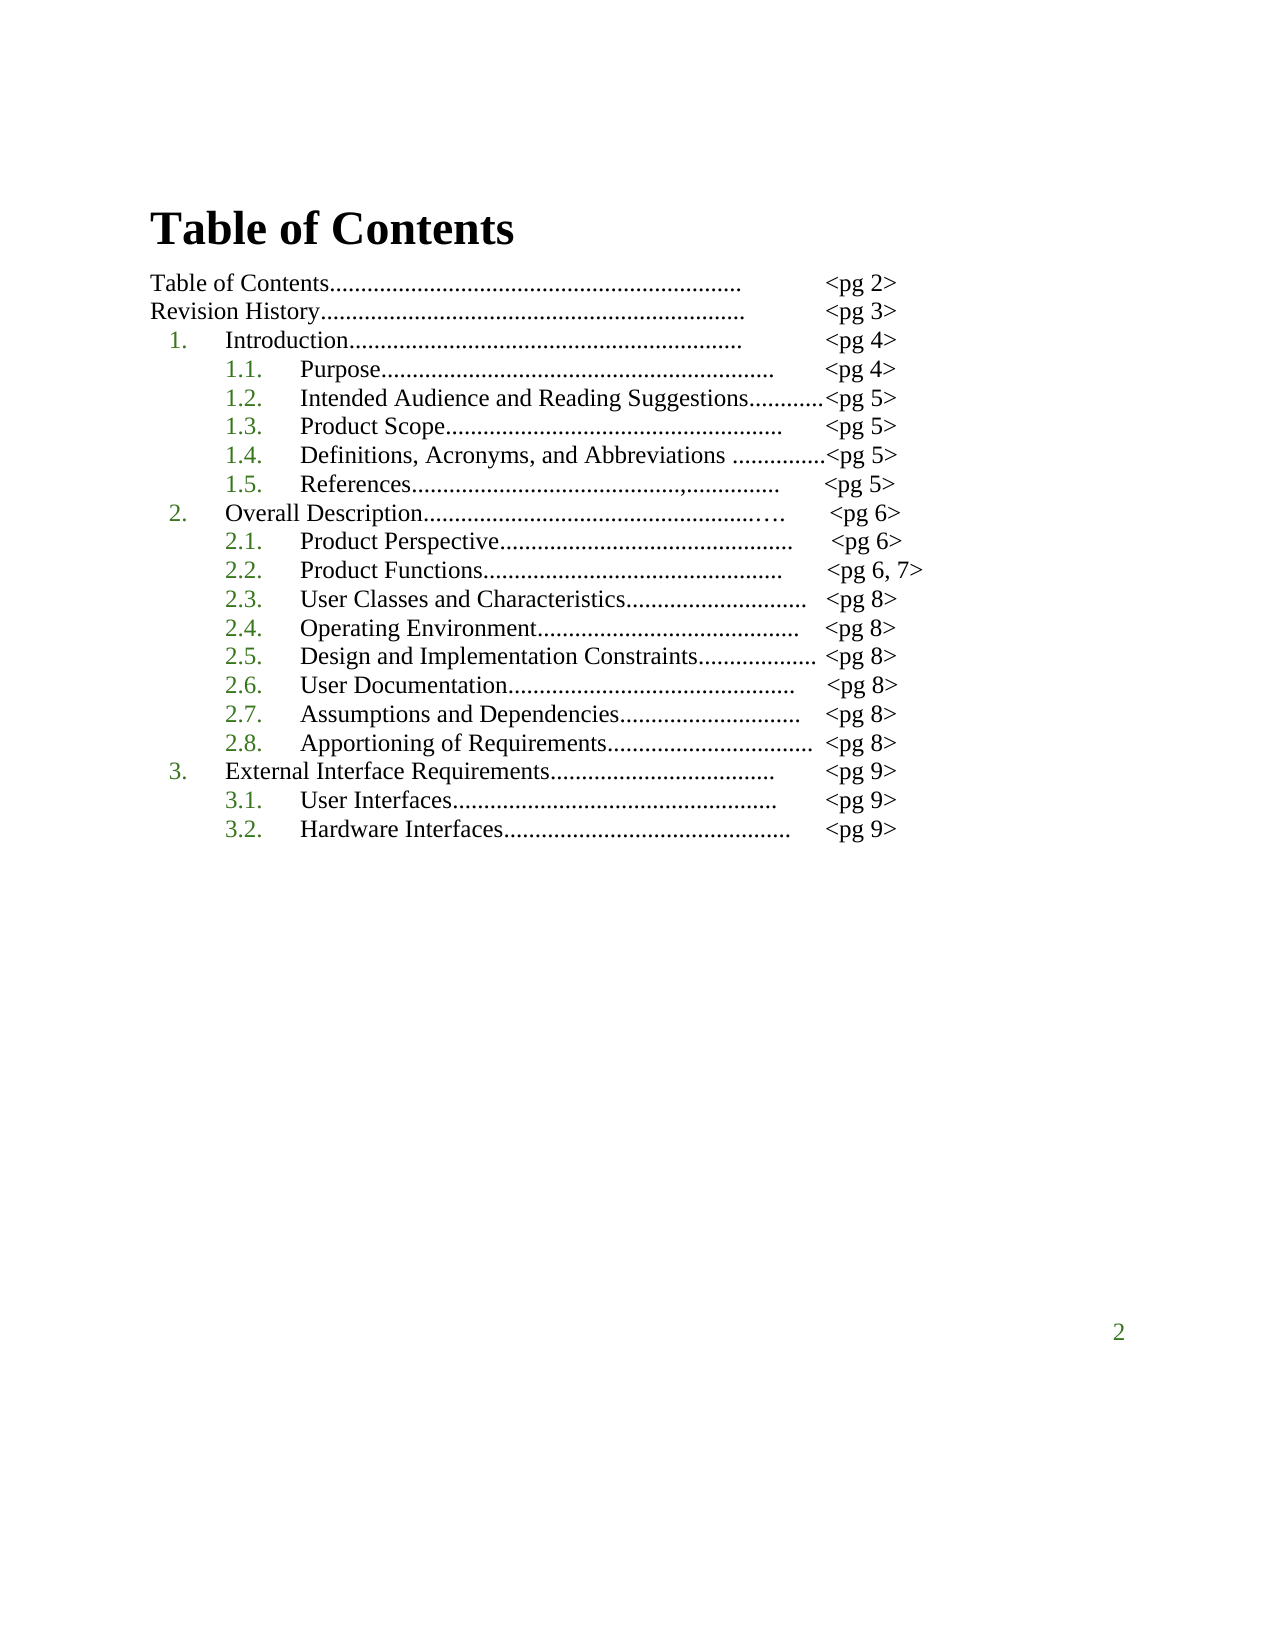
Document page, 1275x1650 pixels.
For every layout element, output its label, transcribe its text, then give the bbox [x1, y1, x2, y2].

list Hardware Interfaces.............................................. <pg 9> [262, 814, 1125, 843]
list User Interfaces.................................................... <pg 9> [262, 785, 1125, 814]
list User Classes and Characteristics............................. <pg 8> [262, 584, 1125, 613]
list External Interface Requirements.................................... <pg 9> [187, 756, 1125, 785]
text Revision History.................................................................... <pg 3> [150, 296, 1125, 325]
list Product Scope...................................................... <pg 5> [262, 411, 1125, 440]
list Definitions, Acronyms, and Abbreviations ...............<pg 5> [262, 440, 1125, 469]
list Purpose............................................................... <pg 4> [262, 354, 1125, 383]
list Overall Description.....................................................…. <pg 6> [187, 498, 1125, 526]
subtitle Table of Contents [150, 200, 1125, 255]
list Product Functions................................................ <pg 6, 7> [262, 555, 1125, 584]
list Operating Environment.......................................... <pg 8> [262, 613, 1125, 641]
list References...........................................,............... <pg 5> [262, 469, 1125, 498]
list Design and Implementation Constraints................... <pg 8> [262, 641, 1125, 670]
list User Documentation.............................................. <pg 8> [262, 670, 1125, 699]
list Intended Audience and Reading Suggestions............ <pg 5> [262, 383, 1125, 411]
list Apportioning of Requirements................................. <pg 8> [262, 728, 1125, 756]
text Table of Contents.................................................................. <pg 2> [150, 268, 1125, 296]
list Assumptions and Dependencies............................. <pg 8> [262, 699, 1125, 728]
list Introduction............................................................... <pg 4> [187, 325, 1125, 354]
list Product Perspective............................................... <pg 6> [262, 526, 1125, 555]
